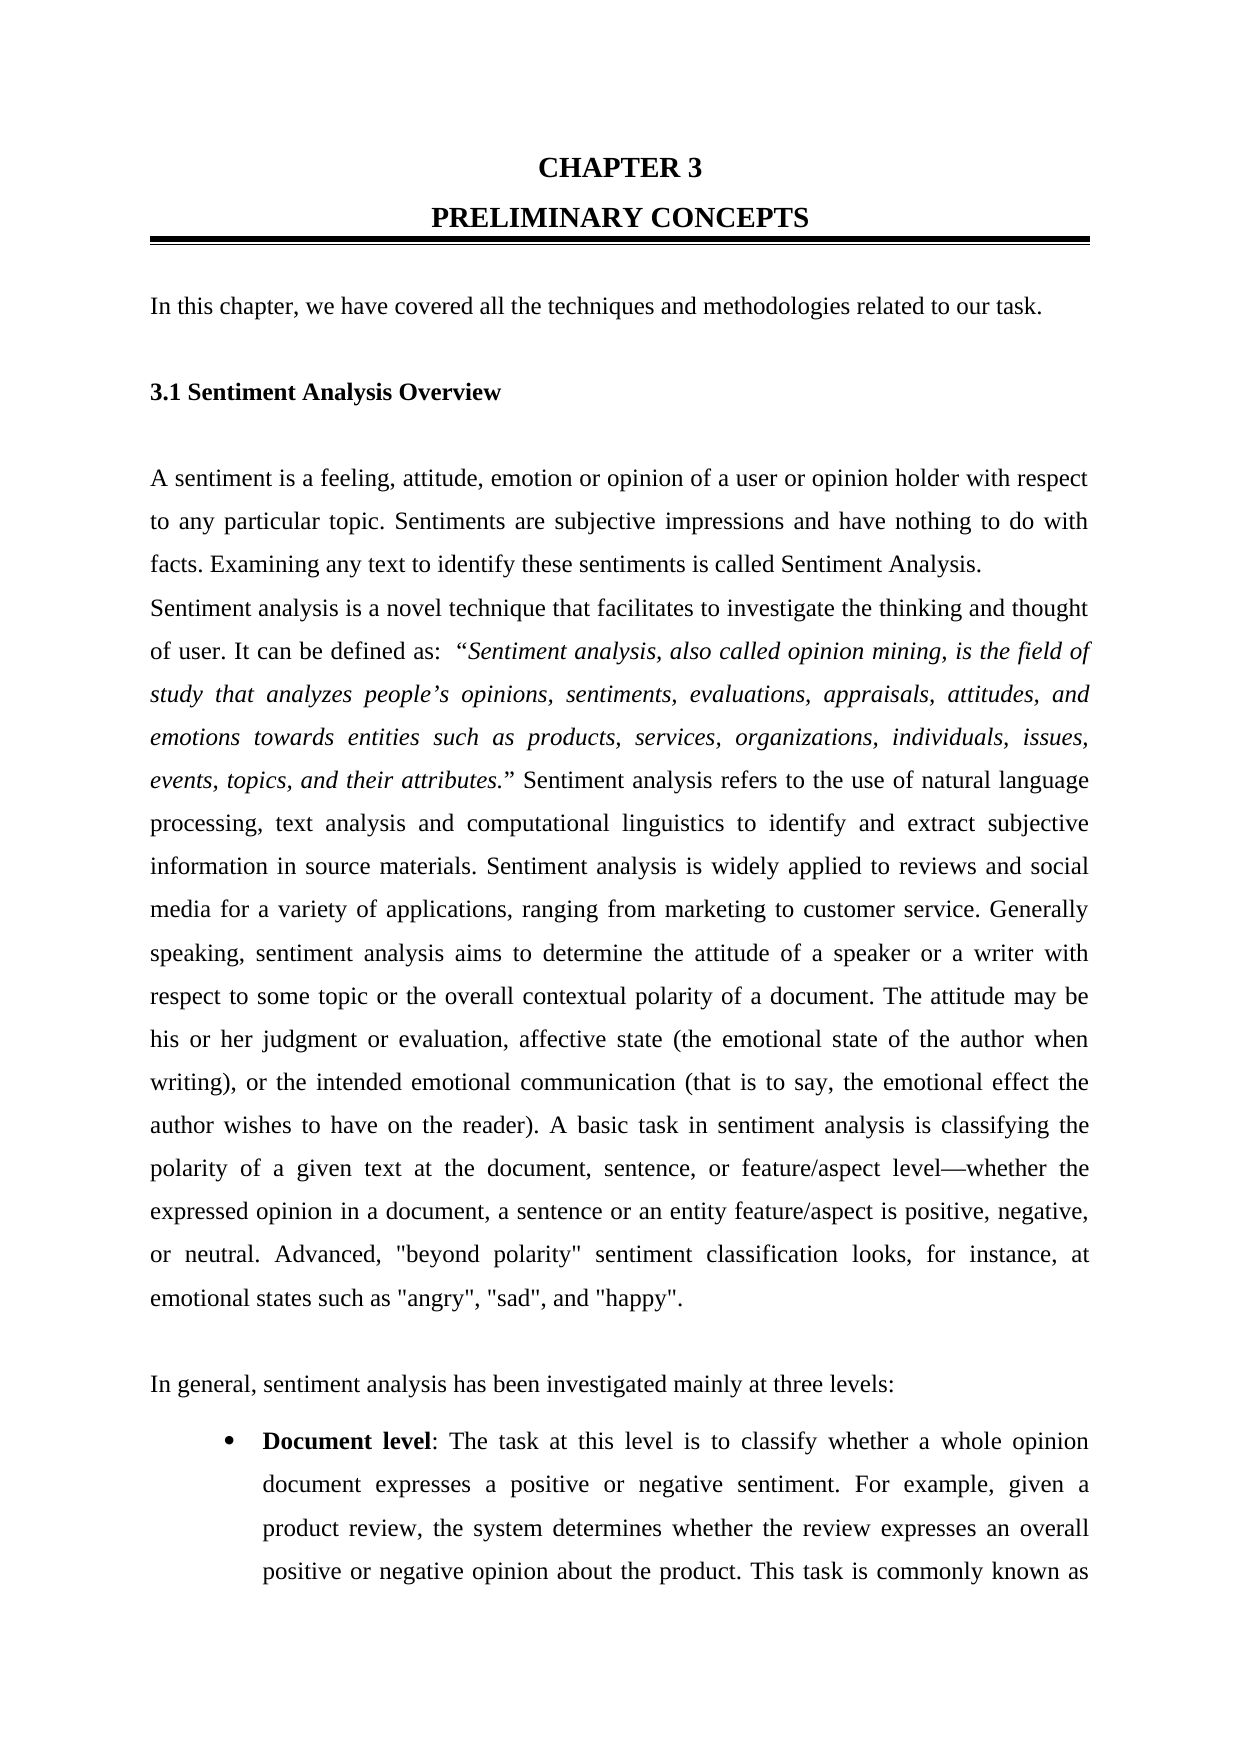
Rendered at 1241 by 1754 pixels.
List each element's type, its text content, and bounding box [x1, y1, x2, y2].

text Sentiment analysis is a novel technique that facilitates to investigate the thinking and thought of user. It can be defined as: “Sentiment analysis, also called opinion mining, is the field of study that analyzes people’s opinions, sentiments, evaluations, appraisals, attitudes, and emotions towards entities such as products, services, organizations, individuals, issues, events, topics, and their attributes.” Sentiment analysis refers to the use of natural language processing, text analysis and computational linguistics to identify and extract subjective information in source materials. Sentiment analysis is widely applied to reviews and social media for a variety of applications, ranging from marketing to customer service. Generally speaking, sentiment analysis aims to determine the attitude of a speaker or a writer with respect to some topic or the overall contextual polarity of a document. The attitude may be his or her judgment or evaluation, affective state (the emotional state of the author when writing), or the intended emotional communication (that is to say, the emotional effect the author wishes to have on the reader). A basic task in sentiment analysis is classifying the polarity of a given text at the document, sentence, or feature/aspect level—whether the expressed opinion in a document, a sentence or an entity feature/aspect is positive, negative, or neutral. Advanced, "beyond polarity" sentiment classification looks, for instance, at emotional states such as "angry", "sad", and "happy". [150, 593, 1090, 1311]
text 3.1 Sentiment Analysis Overview [150, 377, 1090, 406]
text CHAPTER 3 [150, 150, 1090, 183]
text PRELIMINARY CONCEPTS [150, 200, 1090, 236]
text In general, sentiment analysis has been investigated mainly at three levels: [150, 1369, 1090, 1398]
text A sentiment is a feeling, attitude, emotion or opinion of a user or opinion holder with respect to any particular topic. Sentiments are subjective impressions and have nothing to do with facts. Examining any text to identify these sentiments is called Sentiment Analysis. [150, 463, 1090, 578]
text In this chapter, we have covered all the techniques and methodologies related to our task. [150, 291, 1090, 319]
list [225, 1426, 1090, 1584]
